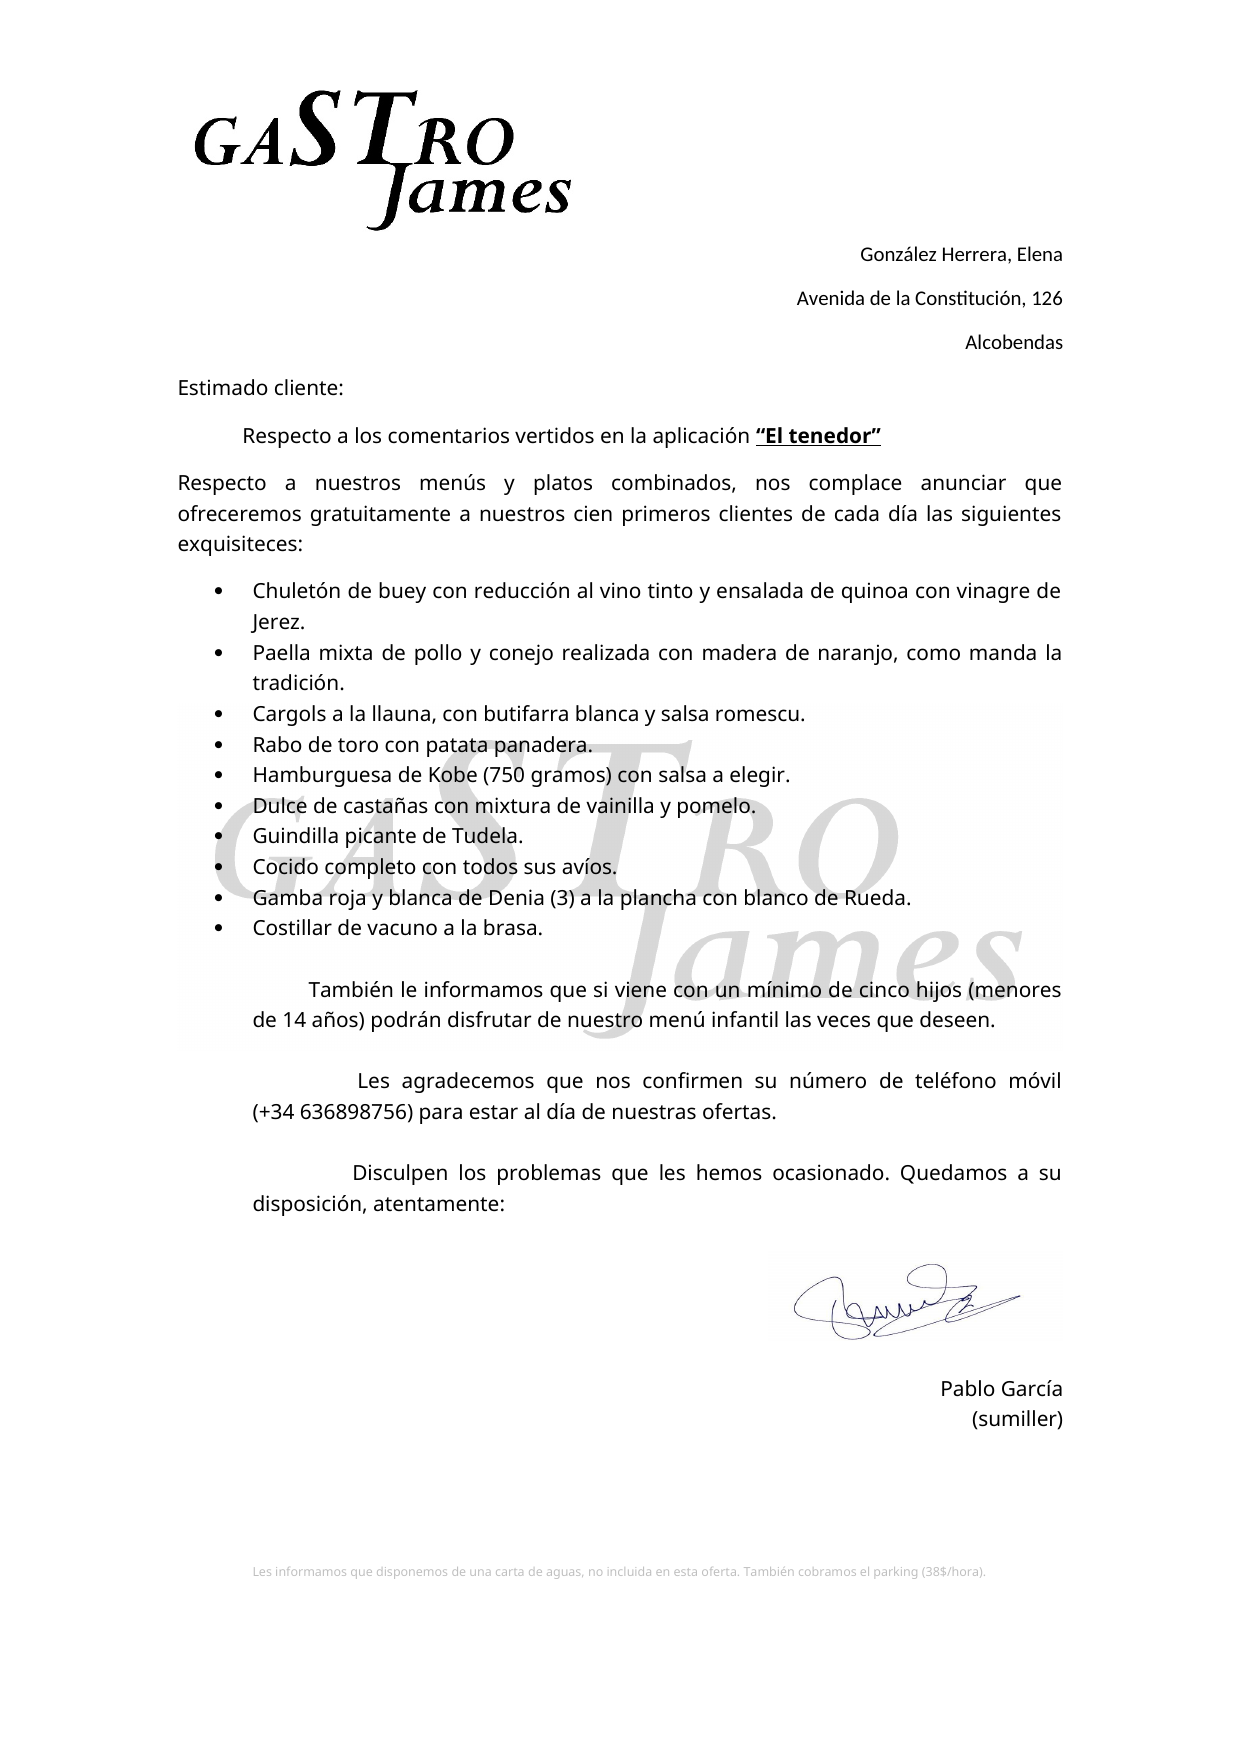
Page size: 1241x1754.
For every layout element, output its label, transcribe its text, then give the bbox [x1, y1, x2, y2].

text Respecto a nuestros menús y platos combinados, nos complace anunciar que ofreceremos gratuitamente a nuestros cien primeros clientes de cada día las siguientes exquisiteces: [177, 468, 1063, 558]
list Rabo de toro con patata panadera. [215, 730, 1063, 758]
list Chuletón de buey con reducción al vino tinto y ensalada de quinoa con vinagre de Jerez. [215, 577, 1063, 636]
picture [177, 73, 590, 236]
list Paella mixta de pollo y conejo realizada con madera de naranjo, como manda la tradición. [215, 638, 1063, 697]
list Disculpen los problemas que les hemos ocasionado. Quedamos a su disposición, atentamente: [252, 1158, 1063, 1218]
list Les informamos que disponemos de una carta de aguas, no incluida en esta oferta. También cobramos el parking (38$/hora). [252, 1563, 1063, 1581]
list Dulce de castañas con mixtura de vainilla y pomelo. [215, 791, 1063, 819]
list Cargols a la llauna, con butifarra blanca y salsa romescu. [215, 699, 1063, 728]
text Alcobendas [177, 329, 1063, 355]
list Costillar de vacuno a la brasa. [215, 913, 1063, 942]
list Pablo García [252, 1374, 1063, 1402]
text Respecto a los comentarios vertidos en la aplicación “El tenedor” [177, 421, 1063, 449]
text Avenida de la Constitución, 126 [177, 285, 1063, 311]
list Guindilla picante de Tudela. [215, 822, 1063, 850]
list También le informamos que si viene con un mínimo de cinco hijos (menores de 14 años) podrán disfrutar de nuestro menú infantil las veces que deseen. [252, 975, 1063, 1034]
list Hamburguesa de Kobe (750 gramos) con salsa a elegir. [215, 760, 1063, 789]
picture [767, 1250, 1064, 1341]
text González Herrera, Elena [177, 241, 1063, 267]
list (sumiller) [252, 1404, 1063, 1433]
list Cocido completo con todos sus avíos. [215, 852, 1063, 881]
text Estimado cliente: [177, 373, 1063, 402]
list Les agradecemos que nos confirmen su número de teléfono móvil (+34 636898756) para estar al día de nuestras ofertas. [252, 1067, 1063, 1126]
list Gamba roja y blanca de Denia (3) a la plancha con blanco de Rueda. [215, 883, 1063, 911]
